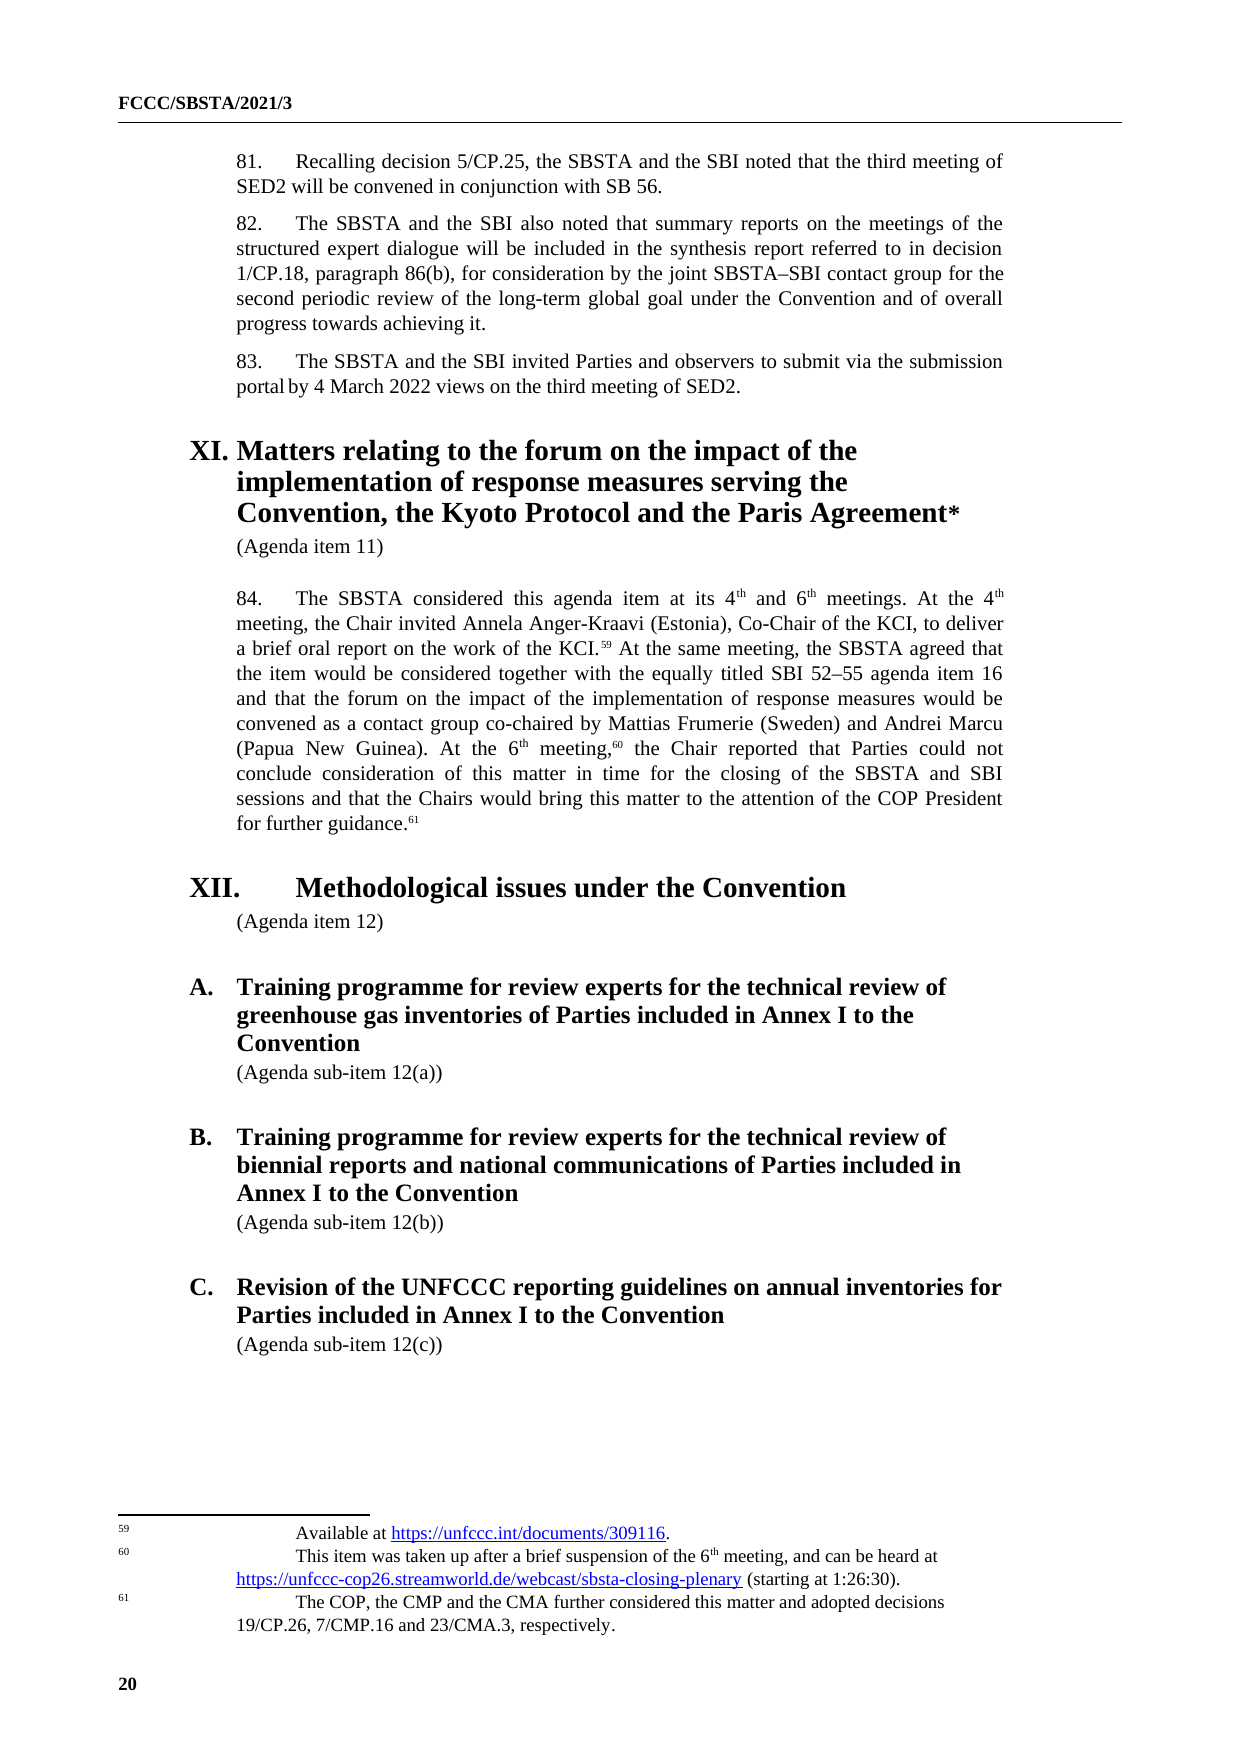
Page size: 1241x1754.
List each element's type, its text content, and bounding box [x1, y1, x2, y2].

list C. Revision of the UNFCCC reporting guidelines on annual inventories for Parties included in Annex I to the Convention (Agenda sub-item 12(c)) [189, 1273, 1004, 1357]
list 81. Recalling decision 5/CP.25, the SBSTA and the SBI noted that the third meeting of SED2 will be convened in conjunction with SB 56. [236, 148, 1004, 198]
list XII. Methodological issues under the Convention (Agenda item 12) [189, 873, 1004, 935]
list 82. The SBSTA and the SBI also noted that summary reports on the meetings of the structured expert dialogue will be included in the synthesis report referred to in decision 1/CP.18, paragraph 86(b), for consideration by the joint SBSTA–SBI contact group for the second periodic review of the long-term global goal under the Convention and of overall progress towards achieving it. [236, 210, 1004, 335]
list 83. The SBSTA and the SBI invited Parties and observers to submit via the submission portal by 4 March 2022 views on the third meeting of SED2. [236, 348, 1004, 398]
list XI. Matters relating to the forum on the impact of the implementation of response measures serving the Convention, the Kyoto Protocol and the Paris Agreement* (Agenda item 11) [189, 435, 1004, 560]
list A. Training programme for review experts for the technical review of greenhouse gas inventories of Parties included in Annex I to the Convention (Agenda sub-item 12(a)) [189, 973, 1004, 1085]
list B. Training programme for review experts for the technical review of biennial reports and national communications of Parties included in Annex I to the Convention (Agenda sub-item 12(b)) [189, 1123, 1004, 1235]
list 84. The SBSTA considered this agenda item at its 4th and 6th meetings. At the 4th meeting, the Chair invited Annela Anger-Kraavi (Estonia), Co-Chair of the KCI, to deliver a brief oral report on the work of the KCI. At the same meeting, the SBSTA agreed that the item would be considered together with the equally titled SBI 52–55 agenda item 16 and that the forum on the impact of the implementation of response measures would be convened as a contact group co-chaired by Mattias Frumerie (Sweden) and Andrei Marcu (Papua New Guinea). At the 6th meeting, the Chair reported that Parties could not conclude consideration of this matter in time for the closing of the SBSTA and SBI sessions and that the Chairs would bring this matter to the attention of the COP President for further guidance. [236, 585, 1004, 835]
